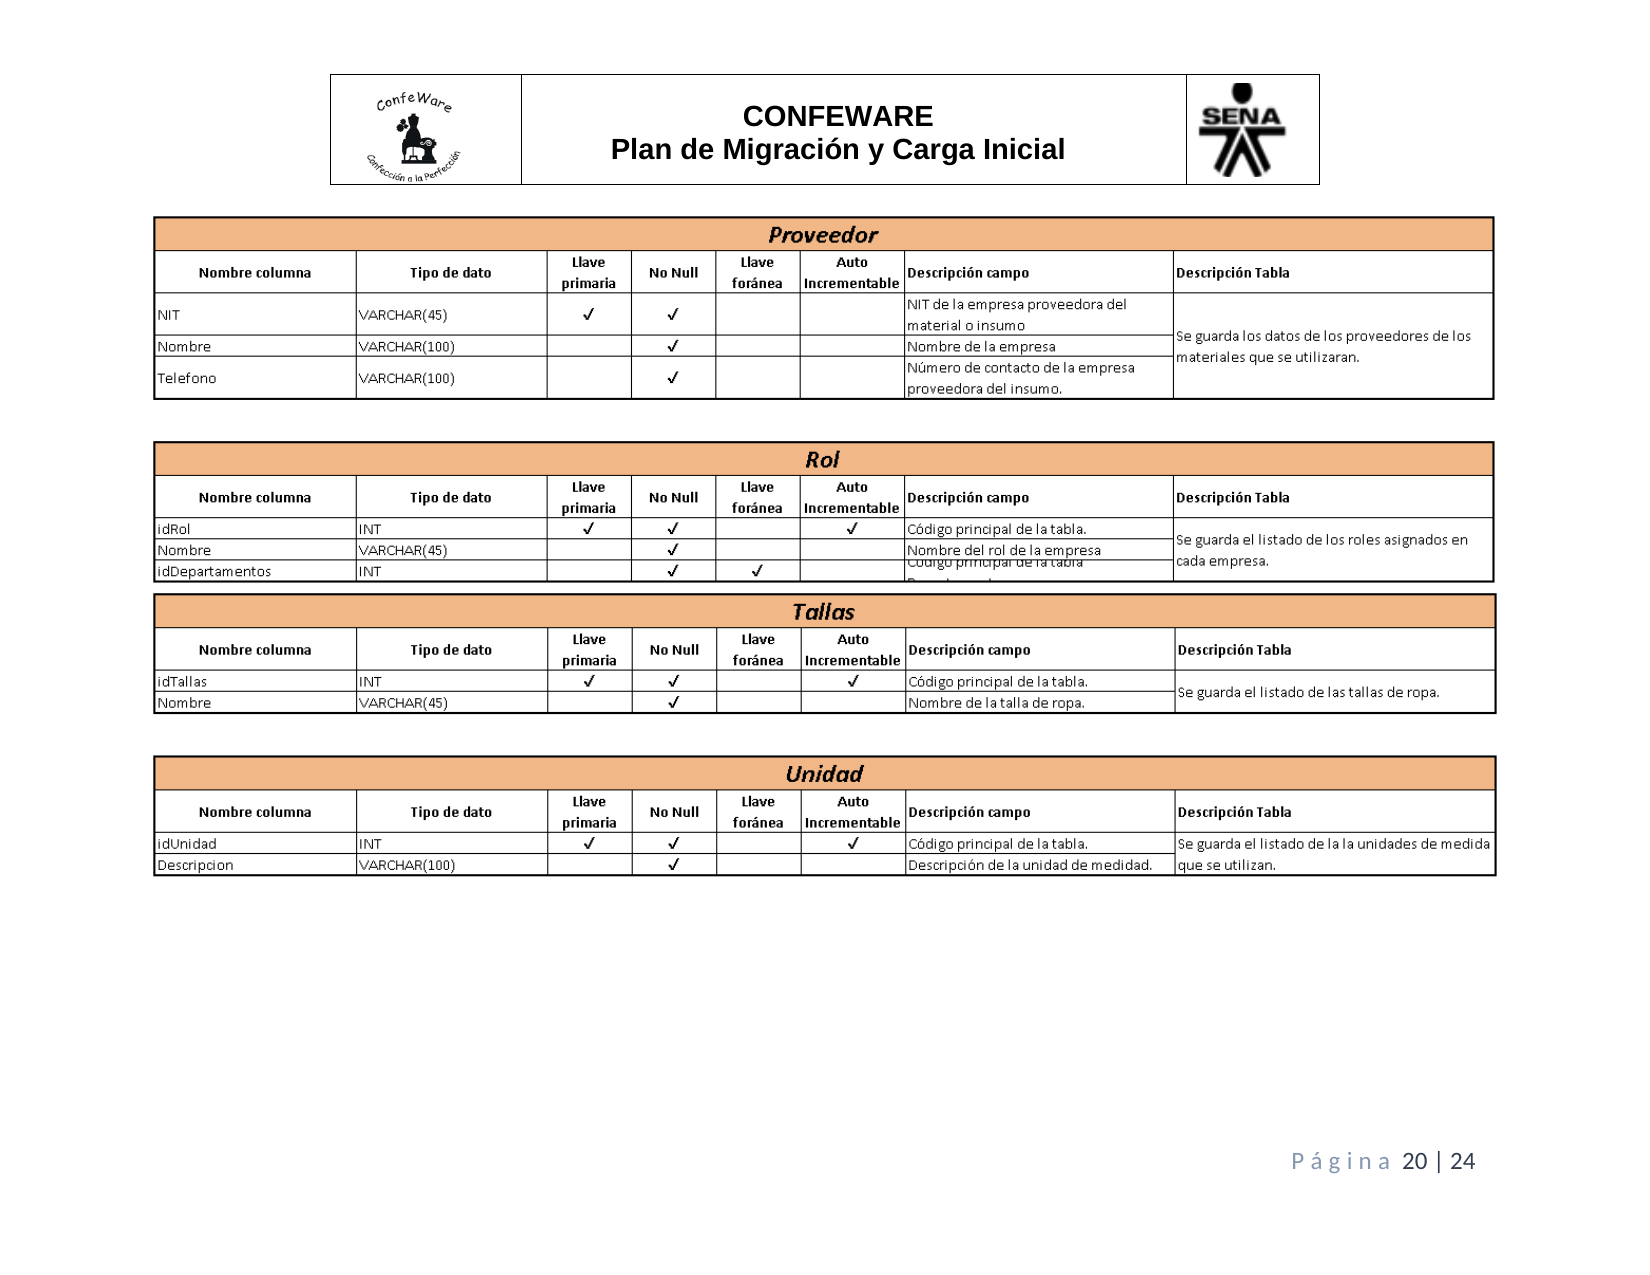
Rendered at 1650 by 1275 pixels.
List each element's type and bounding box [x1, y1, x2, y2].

picture [361, 90, 462, 181]
picture [147, 210, 1503, 888]
picture [1187, 83, 1290, 177]
